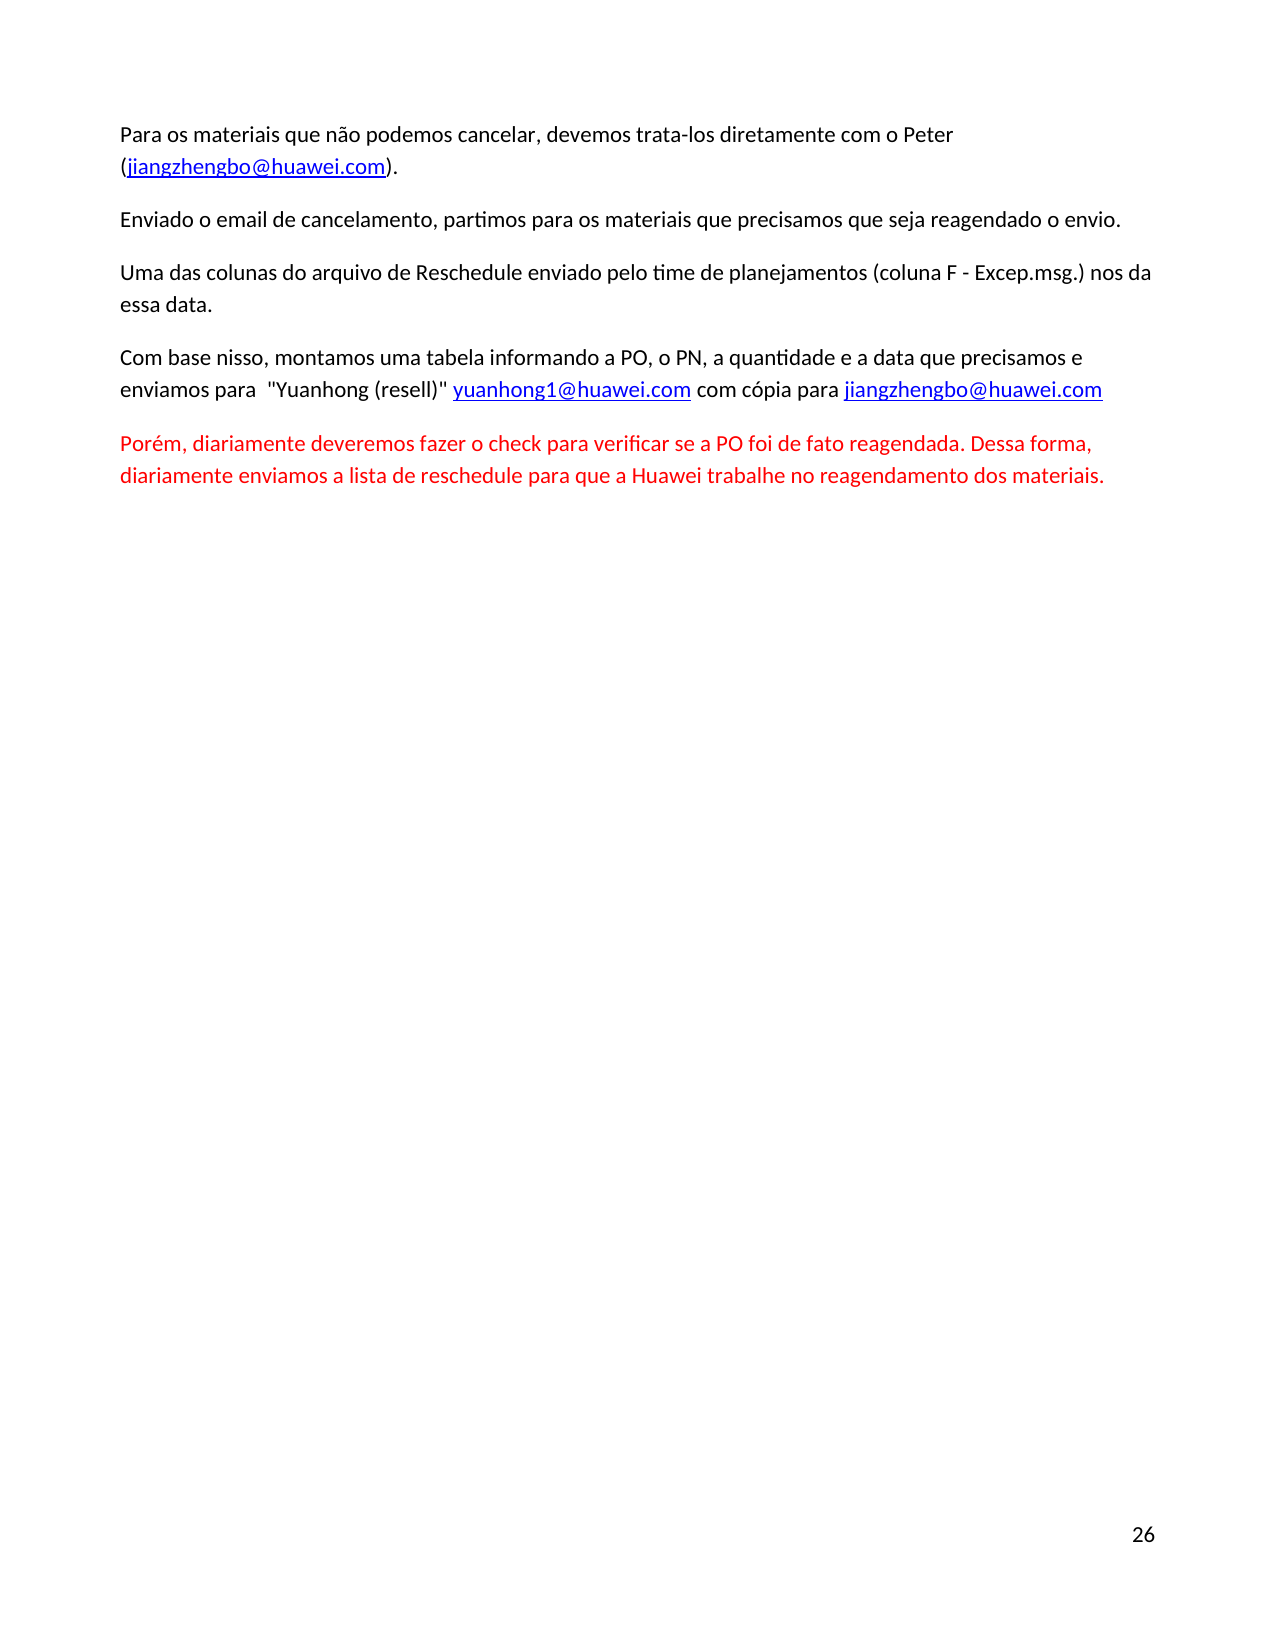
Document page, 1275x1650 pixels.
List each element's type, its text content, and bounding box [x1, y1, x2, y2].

text Para os materiais que não podemos cancelar, devemos trata-los diretamente com o Peter (jiangzhengbo@huawei.com). [120, 120, 1155, 180]
text Com base nisso, montamos uma tabela informando a PO, o PN, a quantidade e a data que precisamos e enviamos para "Yuanhong (resell)" yuanhong1@huawei.com com cópia para jiangzhengbo@huawei.com [120, 343, 1155, 404]
text Porém, diariamente deveremos fazer o check para verificar se a PO foi de fato reagendada. Dessa forma, diariamente enviamos a lista de reschedule para que a Huawei trabalhe no reagendamento dos materiais. [120, 429, 1155, 489]
text Enviado o email de cancelamento, partimos para os materiais que precisamos que seja reagendado o envio. [120, 205, 1155, 233]
text Uma das colunas do arquivo de Reschedule enviado pelo time de planejamentos (coluna F - Excep.msg.) nos da essa data. [120, 258, 1155, 318]
